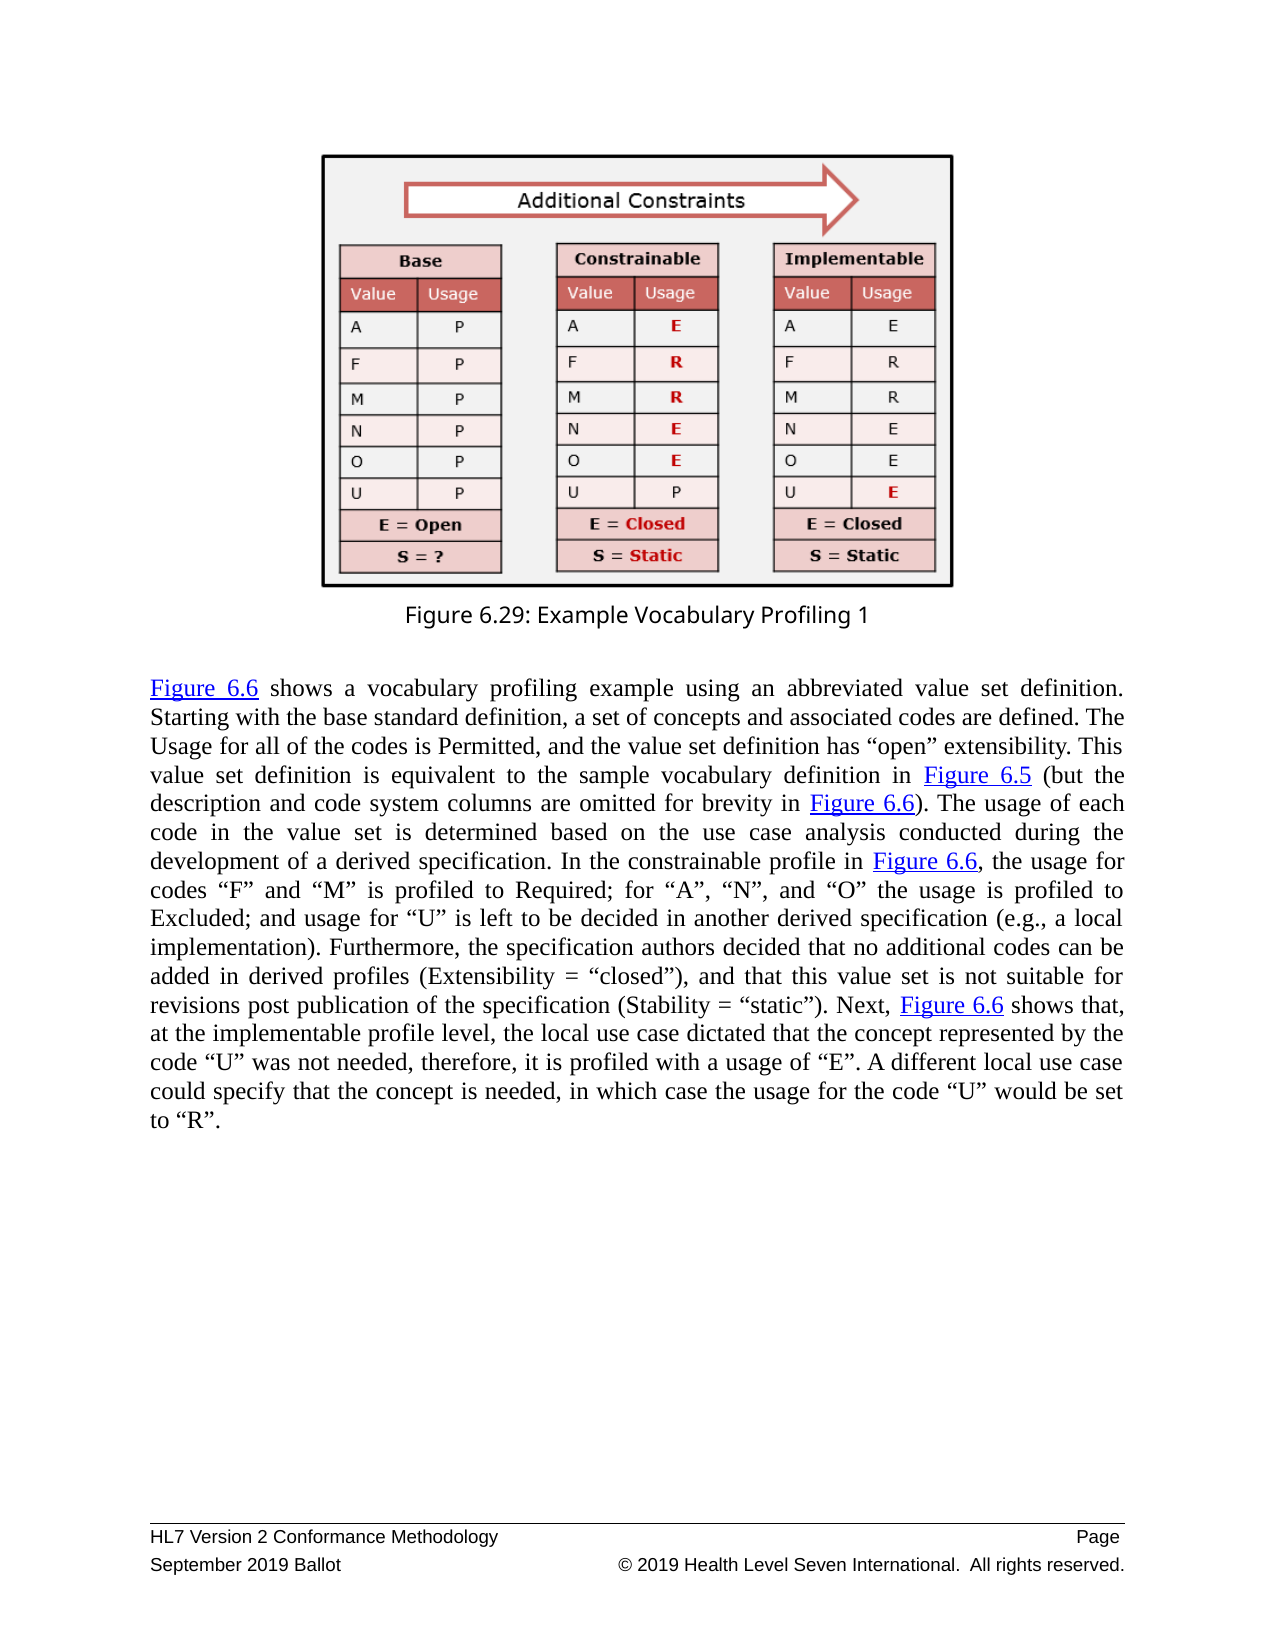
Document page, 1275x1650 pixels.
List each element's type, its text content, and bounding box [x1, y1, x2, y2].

text Figure .: Example Vocabulary Profiling 1 [150, 598, 1125, 630]
picture [317, 150, 958, 593]
text Figure 6.6 shows a vocabulary profiling example using an abbreviated value set definition. Starting with the base standard definition, a set of concepts and associated codes are defined. The Usage for all of the codes is Permitted, and the value set definition has “open” extensibility. This value set definition is equivalent to the sample vocabulary definition in Figure 6.5 (but the description and code system columns are omitted for brevity in Figure 6.6). The usage of each code in the value set is determined based on the use case analysis conducted during the development of a derived specification. In the constrainable profile in Figure 6.6, the usage for codes “F” and “M” is profiled to Required; for “A”, “N”, and “O” the usage is profiled to Excluded; and usage for “U” is left to be decided in another derived specification (e.g., a local implementation). Furthermore, the specification authors decided that no additional codes can be added in derived profiles (Extensibility = “closed”), and that this value set is not suitable for revisions post publication of the specification (Stability = “static”). Next, Figure 6.6 shows that, at the implementable profile level, the local use case dictated that the concept represented by the code “U” was not needed, therefore, it is profiled with a usage of “E”. A different local use case could specify that the concept is needed, in which case the usage for the code “U” would be set to “R”. [150, 673, 1125, 1133]
